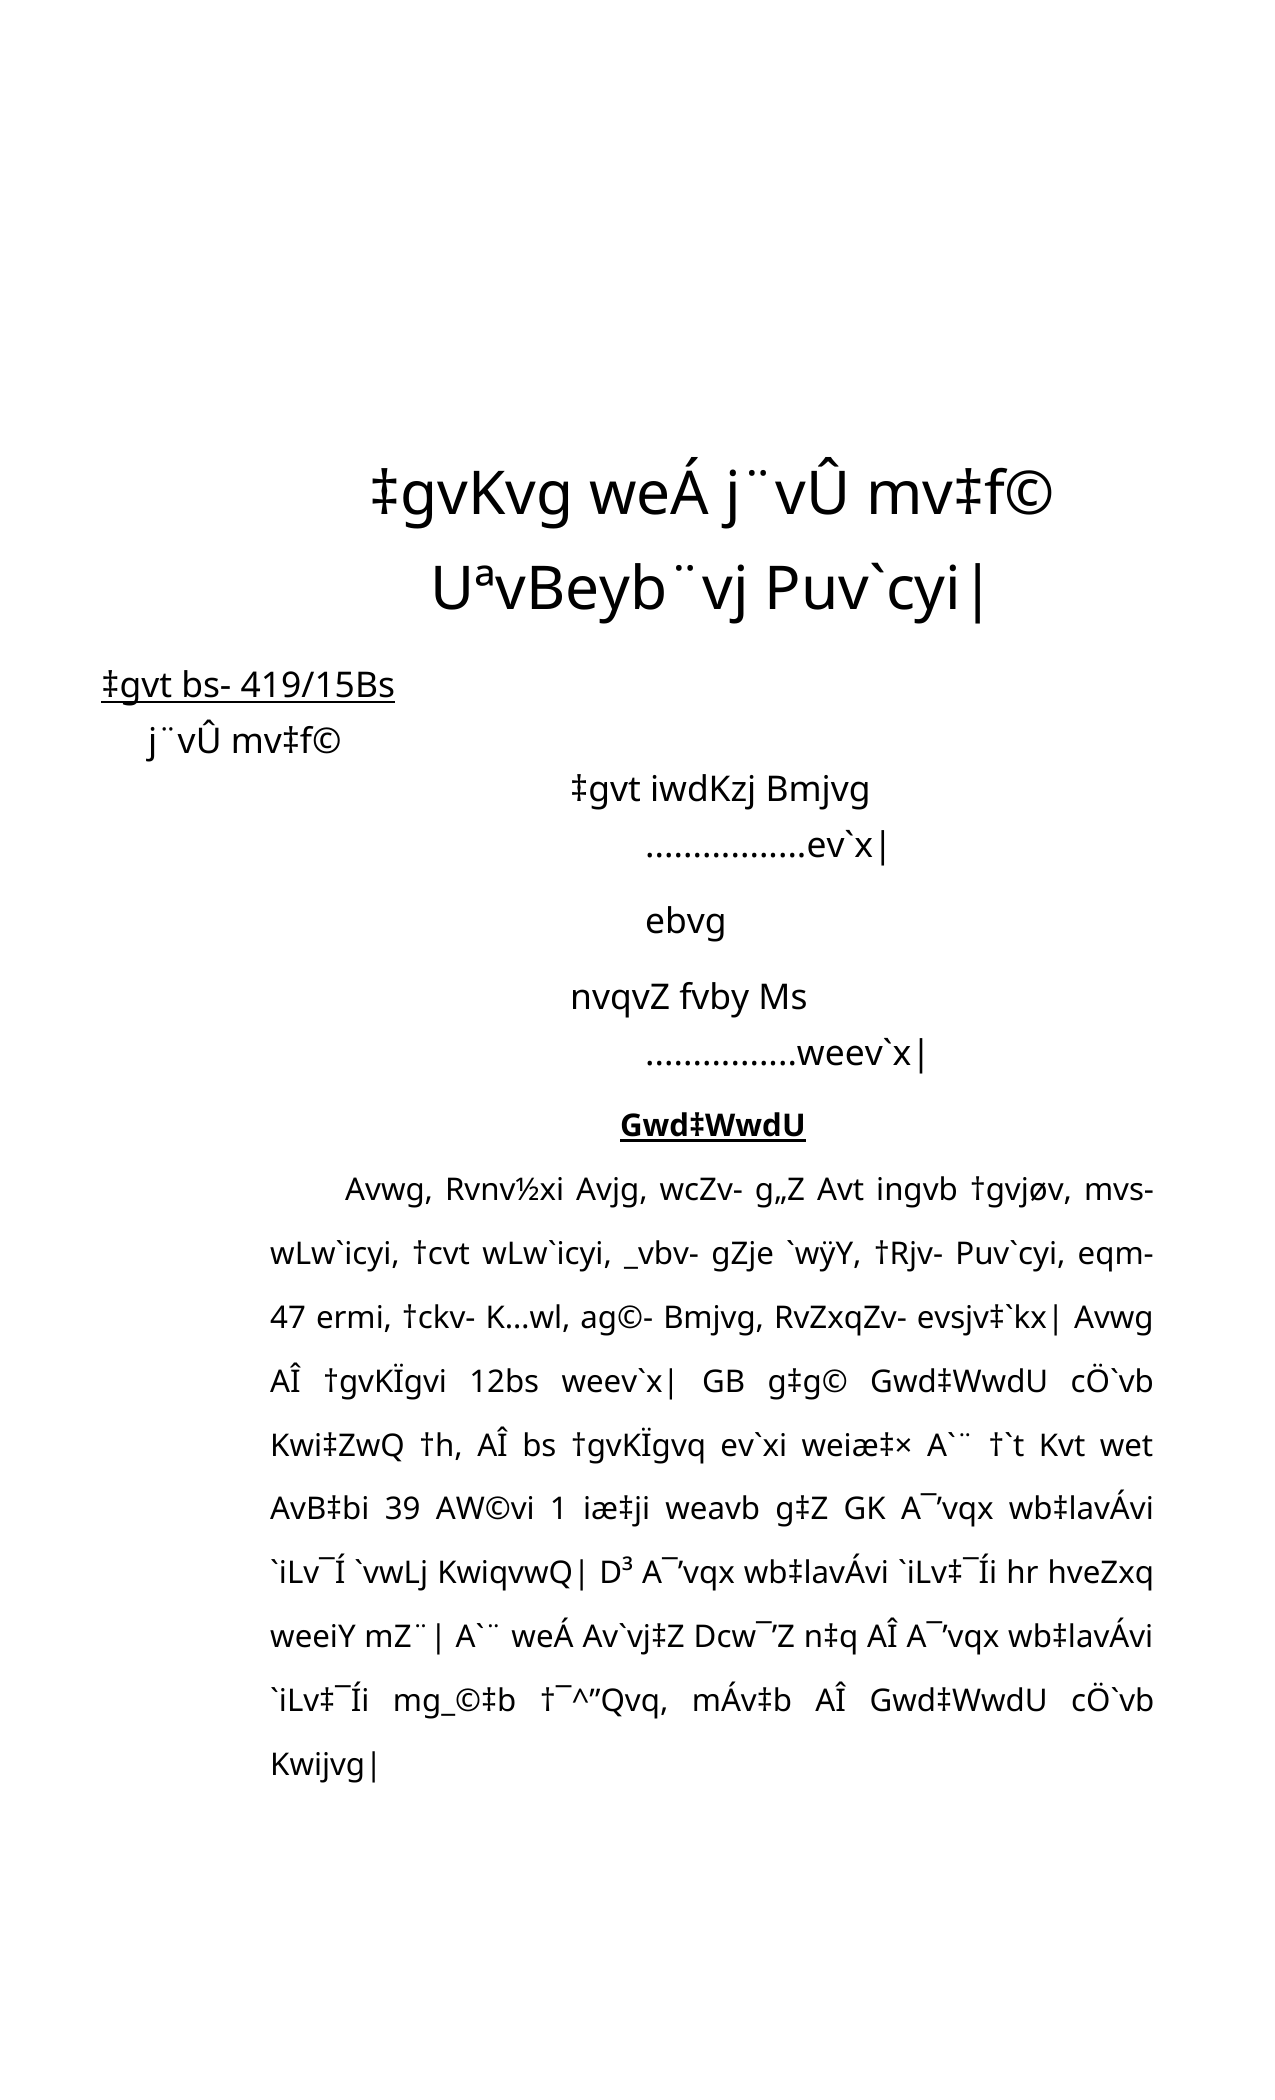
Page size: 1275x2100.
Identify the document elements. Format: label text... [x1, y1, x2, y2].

text Avwg, Rvnv½xi Avjg, wcZv- g„Z Avt ingvb †gvjøv, mvs- wLw`icyi, †cvt wLw`icyi, _vbv- gZje `wÿY, †Rjv- Puv`cyi, eqm- 47 ermi, †ckv- K…wl, ag©- Bmjvg, RvZxqZv- evsjv‡`kx| Avwg AÎ †gvKÏgvi 12bs weev`x| GB g‡g© Gwd‡WwdU cÖ`vb Kwi‡ZwQ †h, AÎ bs †gvKÏgvq ev`xi weiæ‡× A`¨ †`t Kvt wet AvB‡bi 39 AW©vi 1 iæ‡ji weavb g‡Z GK A¯’vqx wb‡lavÁvi `iLv¯Í `vwLj KwiqvwQ| D³ A¯’vqx wb‡lavÁvi `iLv‡¯Íi hr hveZxq weeiY mZ¨| A`¨ weÁ Av`vj‡Z Dcw¯’Z n‡q AÎ A¯’vqx wb‡lavÁvi `iLv‡¯Íi mg_©‡b †¯^”Qvq, mÁv‡b AÎ Gwd‡WwdU cÖ`vb Kwijvg| [270, 1167, 1155, 1784]
text j¨vÛ mv‡f© [139, 715, 1155, 764]
text ‡gvKvg weÁ j¨vÛ mv‡f© UªvBeyb¨vj Puv`cyi| [270, 450, 1155, 627]
text ‡gvt iwdKzj Bmjvg .................ev`x| [570, 764, 1155, 867]
text Gwd‡WwdU [270, 1103, 1155, 1146]
text nvqvZ fvby Ms ................weev`x| [570, 972, 1155, 1075]
text ‡gvt bs- 419/15Bs [101, 660, 1155, 708]
text ebvg [570, 895, 1155, 943]
